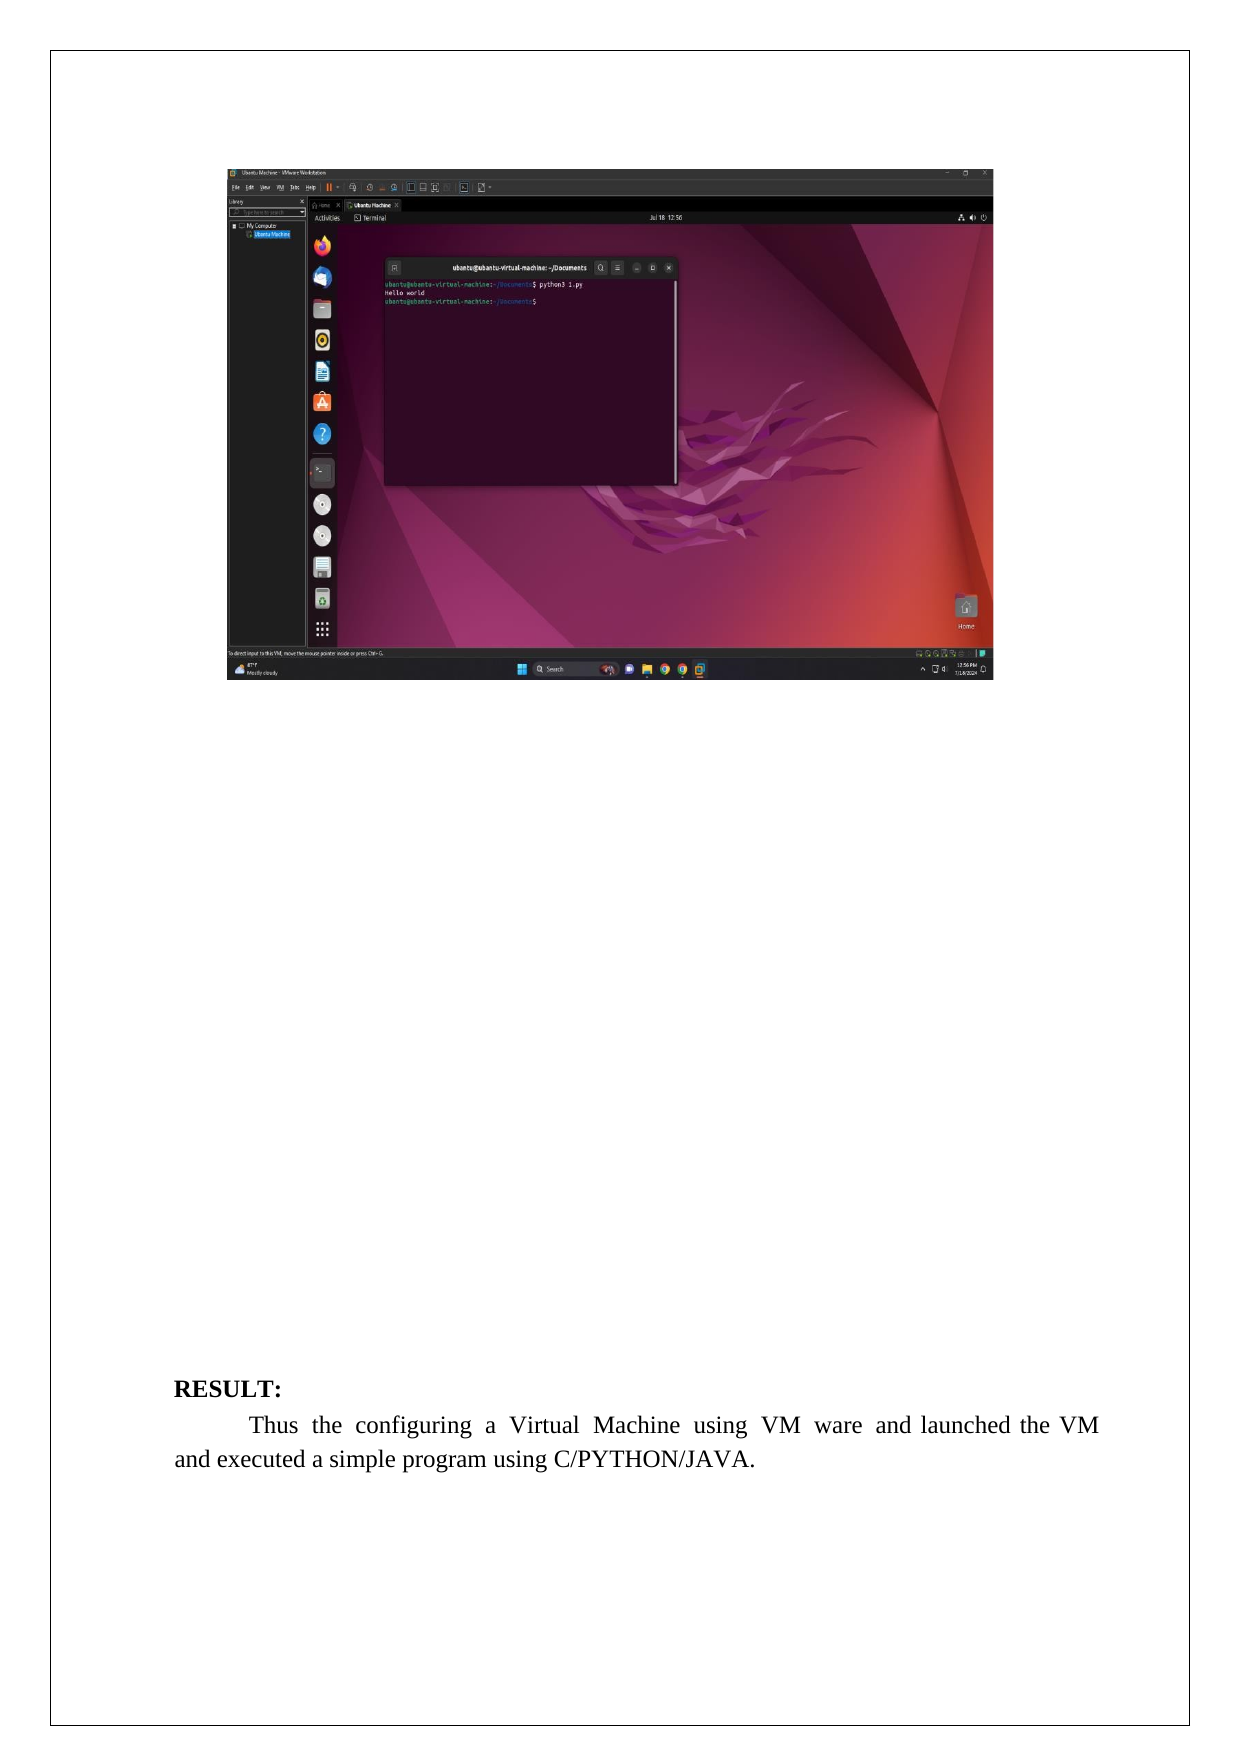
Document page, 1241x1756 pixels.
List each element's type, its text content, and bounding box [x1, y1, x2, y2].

text Thus the configuring a Virtual Machine using VM ware and launched the VM and executed a simple program using C/PYTHON/JAVA. [174, 1411, 1100, 1472]
text RESULT: [174, 1374, 1065, 1403]
picture [227, 169, 994, 680]
